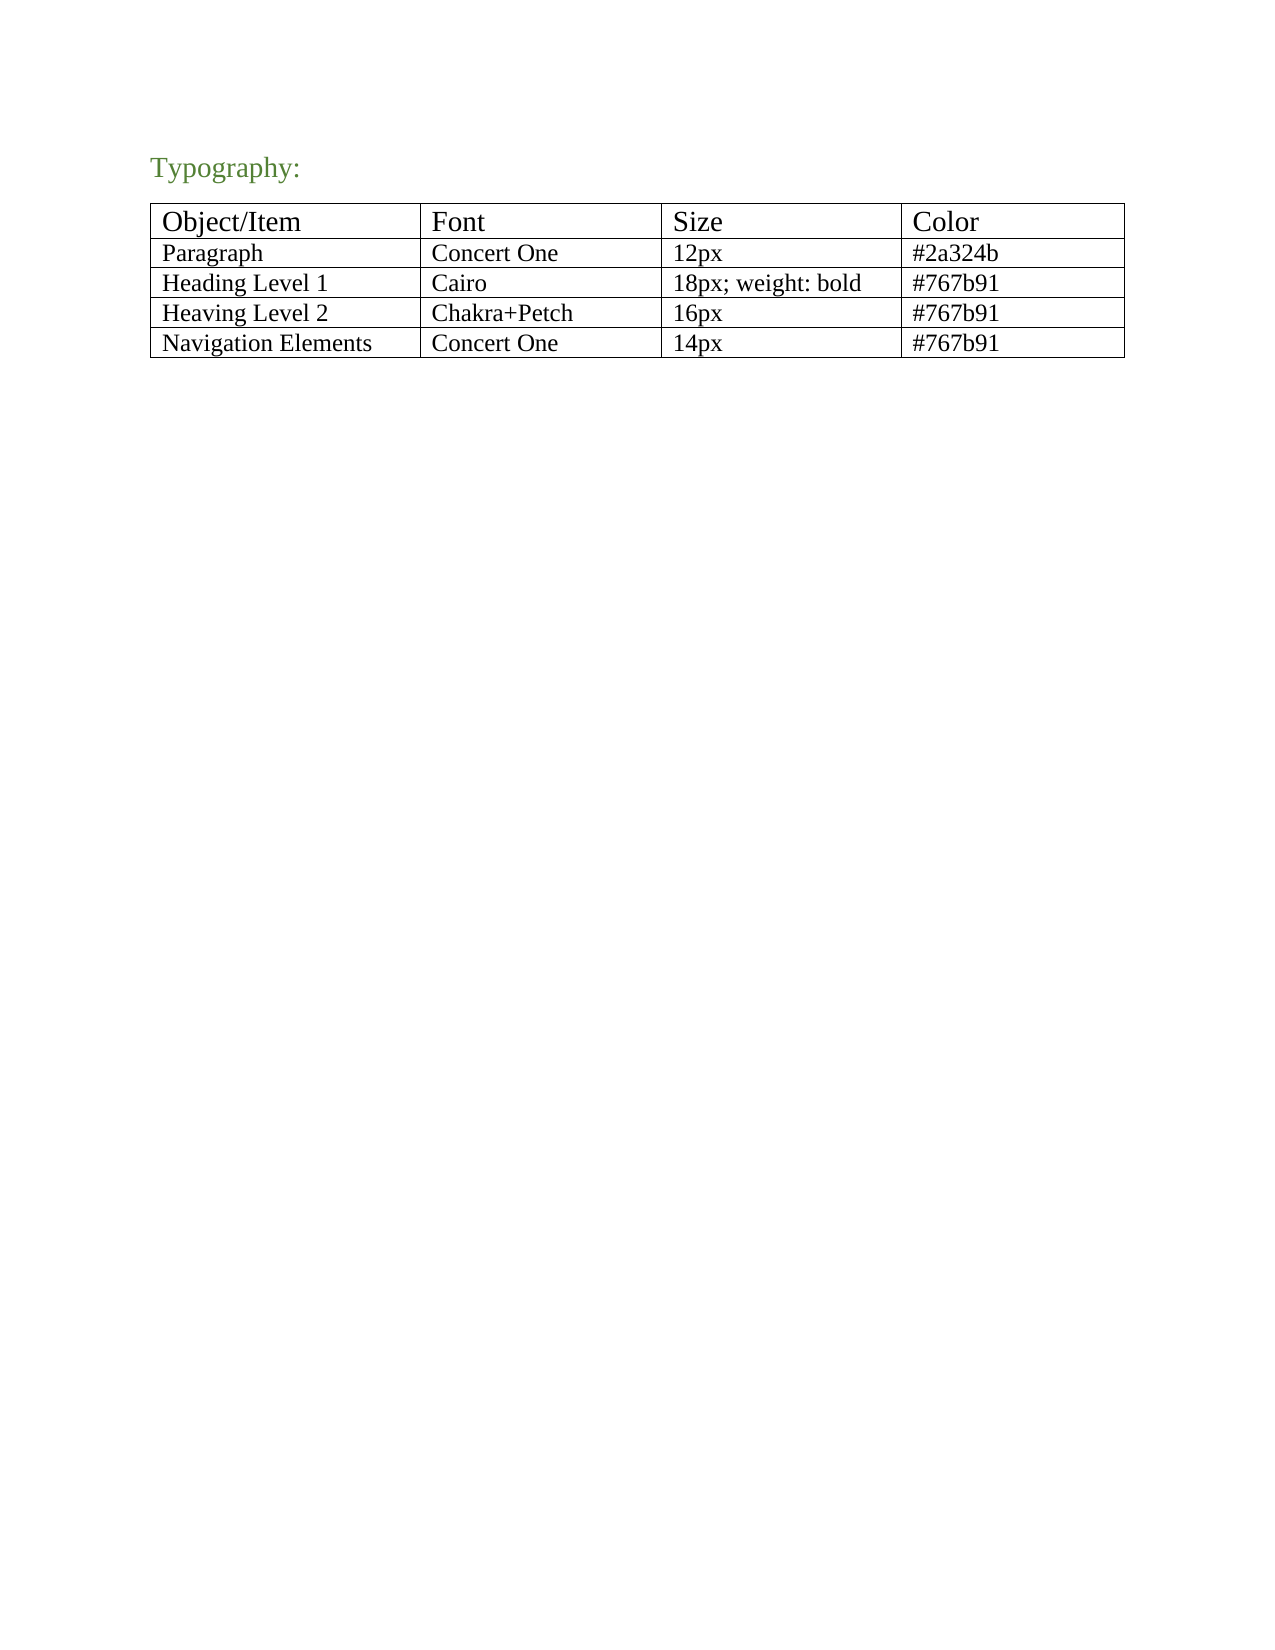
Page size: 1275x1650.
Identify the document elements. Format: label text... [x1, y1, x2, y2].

table_cell Concert One [421, 239, 661, 267]
table_cell Heading Level 1 [151, 268, 420, 297]
table_cell 12px [662, 239, 901, 267]
table_cell Paragraph [151, 239, 420, 267]
table_cell Cairo [421, 268, 661, 297]
table_cell Chakra+Petch [421, 298, 661, 327]
table_cell Heaving Level 2 [151, 298, 420, 327]
table_cell 14px [662, 328, 901, 357]
text Typography: [150, 150, 1125, 183]
table_cell #767b91 [902, 328, 1124, 357]
table_cell #767b91 [902, 268, 1124, 297]
table_cell #767b91 [902, 298, 1124, 327]
table_header Color [902, 204, 1124, 237]
table_cell 16px [662, 298, 901, 327]
table_header Font [421, 204, 661, 237]
table_cell Concert One [421, 328, 661, 357]
table_header Object/Item [151, 204, 420, 237]
table_cell Navigation Elements [151, 328, 420, 357]
table_cell 18px; weight: bold [662, 268, 901, 297]
table_cell #2a324b [902, 239, 1124, 267]
table_header Size [662, 204, 901, 237]
